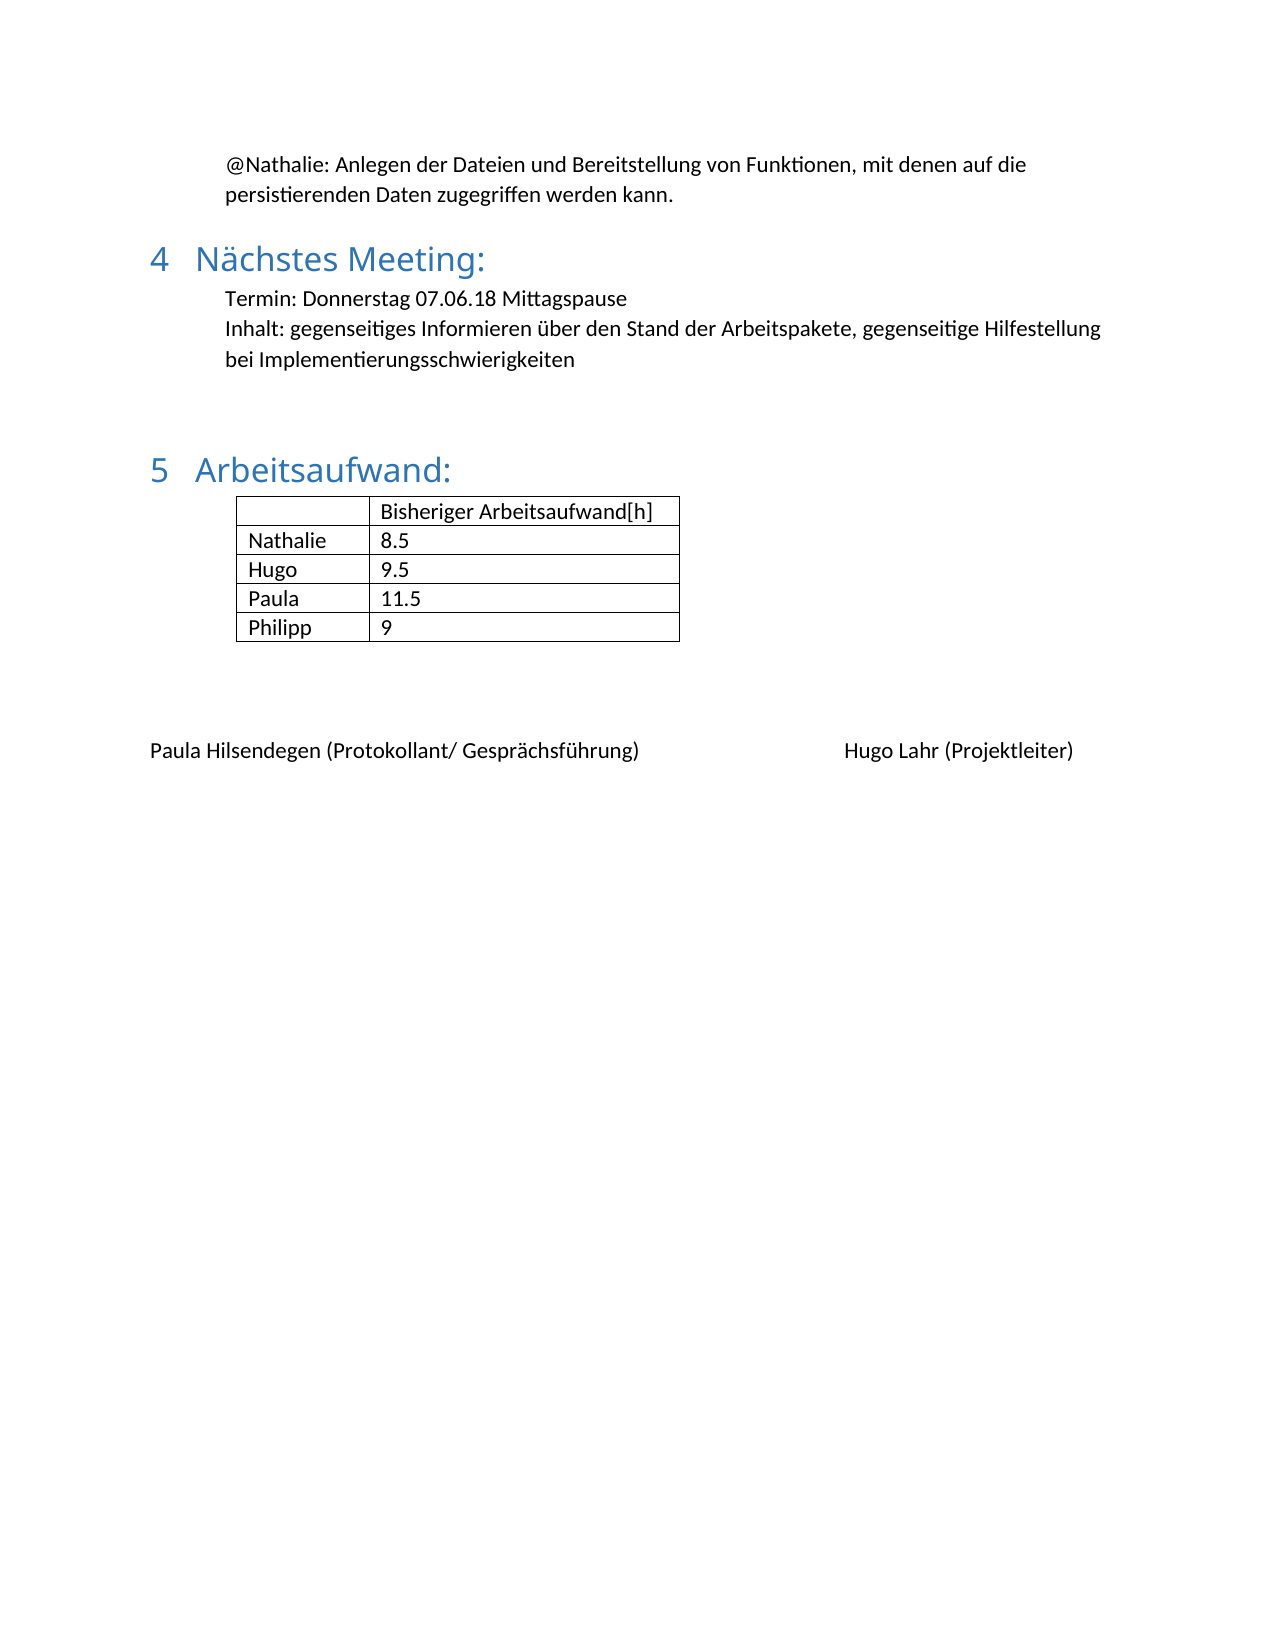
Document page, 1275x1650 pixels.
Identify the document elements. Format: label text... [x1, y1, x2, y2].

table_cell 9.5 [370, 555, 679, 583]
table_cell Philipp [237, 613, 369, 641]
text @Nathalie: Anlegen der Dateien und Bereitstellung von Funktionen, mit denen auf die persistierenden Daten zugegriffen werden kann. [225, 150, 1125, 208]
table_cell 9 [370, 613, 679, 641]
text Paula Hilsendegen (Protokollant/ Gesprächsführung) Hugo Lahr (Projektleiter) [150, 736, 1125, 764]
table_cell Hugo [237, 555, 369, 583]
table_header Bisheriger Arbeitsaufwand[h] [370, 497, 679, 525]
table_cell 11.5 [370, 584, 679, 612]
text Inhalt: gegenseitiges Informieren über den Stand der Arbeitspakete, gegenseitige Hilfestellung bei Implementierungsschwierigkeiten [225, 314, 1125, 373]
table_cell Nathalie [237, 526, 369, 554]
table_cell Paula [237, 584, 369, 612]
text Termin: Donnerstag 07.06.18 Mittagspause [150, 284, 1125, 312]
table_cell 8.5 [370, 526, 679, 554]
subtitle Nächstes Meeting: [150, 235, 1125, 281]
subtitle Arbeitsaufwand: [150, 447, 1125, 492]
table_header [237, 497, 369, 525]
